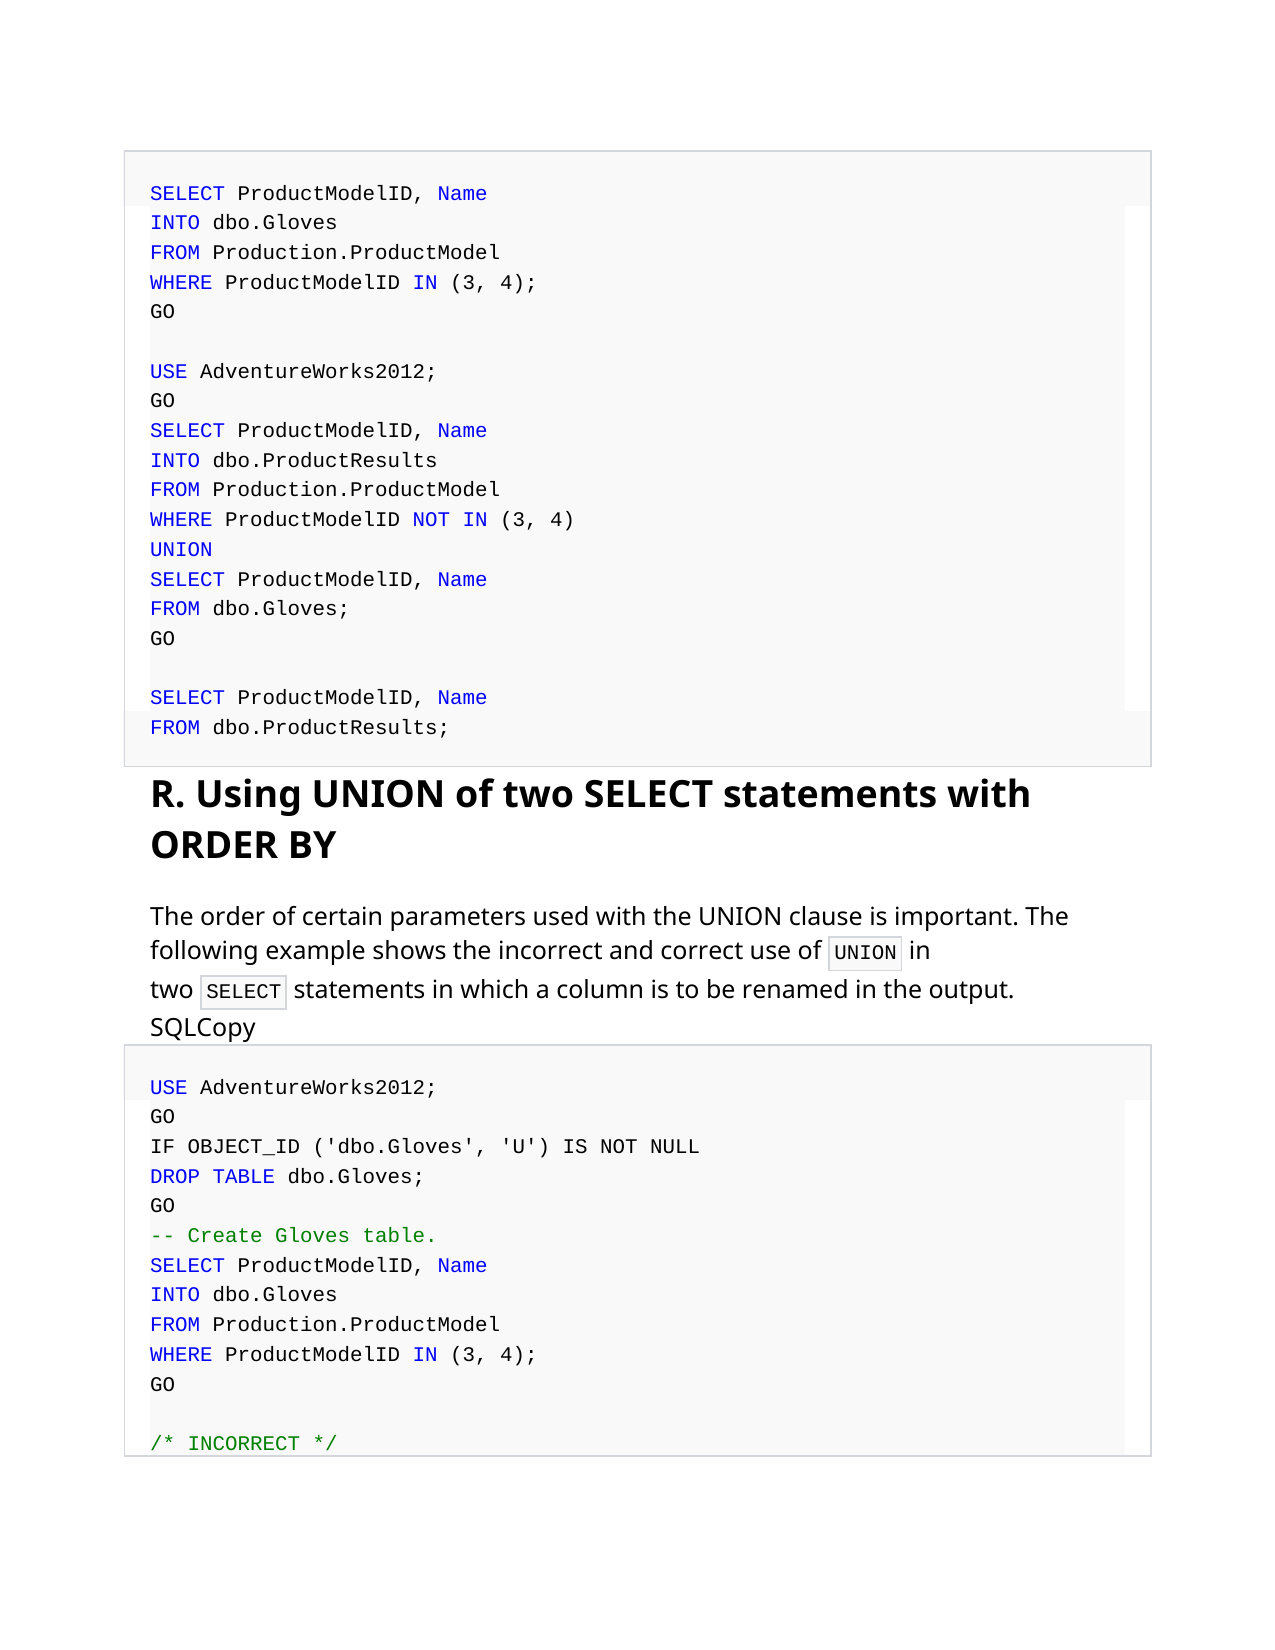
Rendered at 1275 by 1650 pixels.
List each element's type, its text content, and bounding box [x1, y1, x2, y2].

text FROM Production.ProductModel [150, 1308, 1125, 1338]
text WHERE ProductModelID IN (3, 4); [150, 1338, 1125, 1367]
text WHERE ProductModelID NOT IN (3, 4) [150, 503, 1125, 533]
text SELECT ProductModelID, Name [150, 562, 1125, 592]
text GO [150, 622, 1125, 652]
text WHERE ProductModelID IN (3, 4); [150, 266, 1125, 295]
text GO [150, 295, 1125, 325]
text IF OBJECT_ID ('dbo.Gloves', 'U') IS NOT NULL [150, 1130, 1125, 1160]
text FROM dbo.Gloves; [150, 592, 1125, 622]
text INTO dbo.Gloves [150, 206, 1125, 236]
text SELECT ProductModelID, Name [150, 414, 1125, 444]
text GO [150, 1100, 1125, 1130]
text USE AdventureWorks2012; [150, 355, 1125, 384]
text SELECT ProductModelID, Name [125, 152, 1150, 206]
text The order of certain parameters used with the UNION clause is important. The following example shows the incorrect and correct use of UNION in two SELECT statements in which a column is to be renamed in the output. [150, 898, 1125, 1010]
text -- Create Gloves table. [150, 1219, 1125, 1249]
text /* INCORRECT */ [150, 1427, 1125, 1455]
text DROP TABLE dbo.Gloves; [150, 1160, 1125, 1189]
text SQLCopy [150, 1010, 1125, 1044]
text R. Using UNION of two SELECT statements with ORDER BY [150, 767, 1125, 869]
text GO [150, 1367, 1125, 1397]
text GO [150, 384, 1125, 414]
text INTO dbo.ProductResults [150, 444, 1125, 473]
text SELECT ProductModelID, Name [150, 1249, 1125, 1278]
text INTO dbo.Gloves [150, 1278, 1125, 1308]
text GO [150, 1189, 1125, 1219]
text FROM Production.ProductModel [150, 473, 1125, 503]
text UNION [150, 533, 1125, 562]
text FROM Production.ProductModel [150, 236, 1125, 266]
text FROM dbo.ProductResults; [125, 684, 1150, 766]
text USE AdventureWorks2012; [125, 1046, 1150, 1100]
